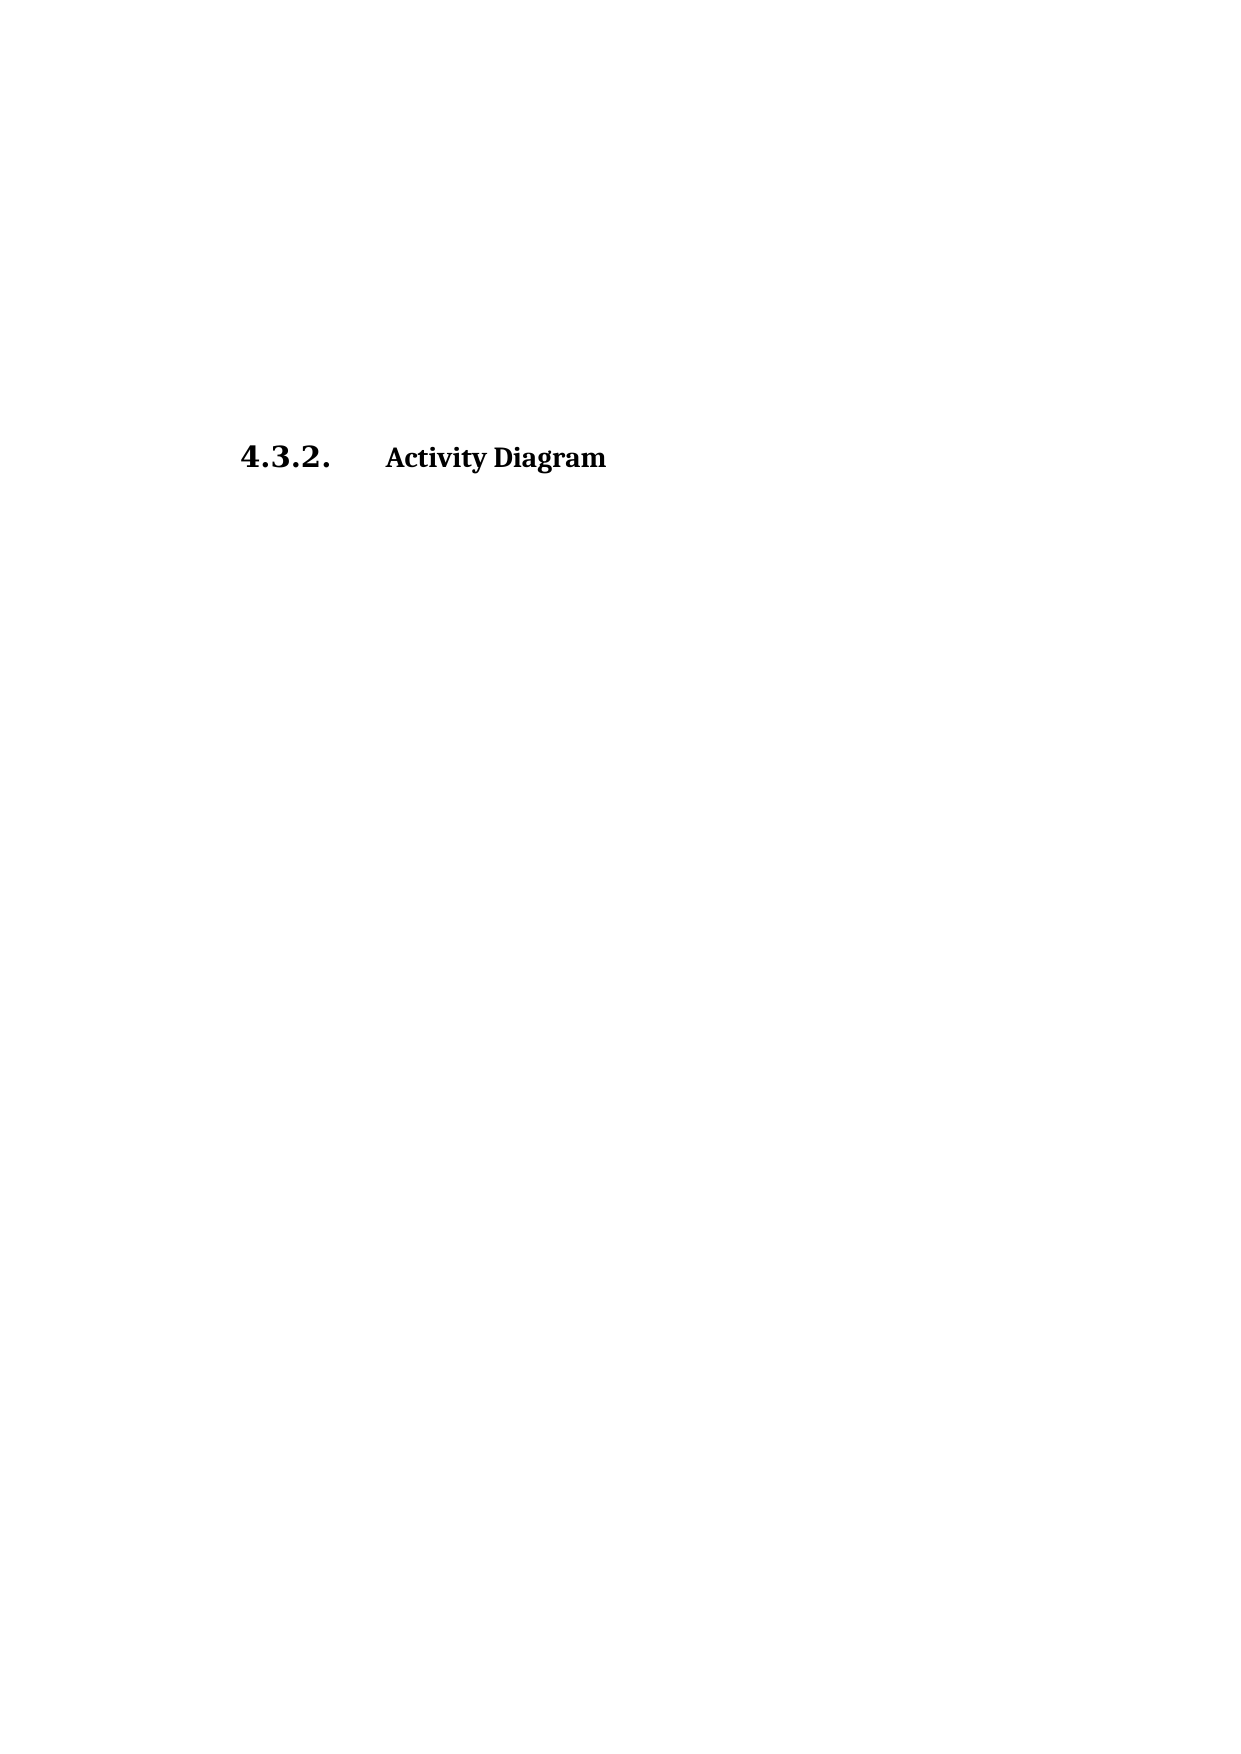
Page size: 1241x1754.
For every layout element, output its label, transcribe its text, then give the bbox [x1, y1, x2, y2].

subtitle Activity Diagram [240, 440, 1180, 474]
